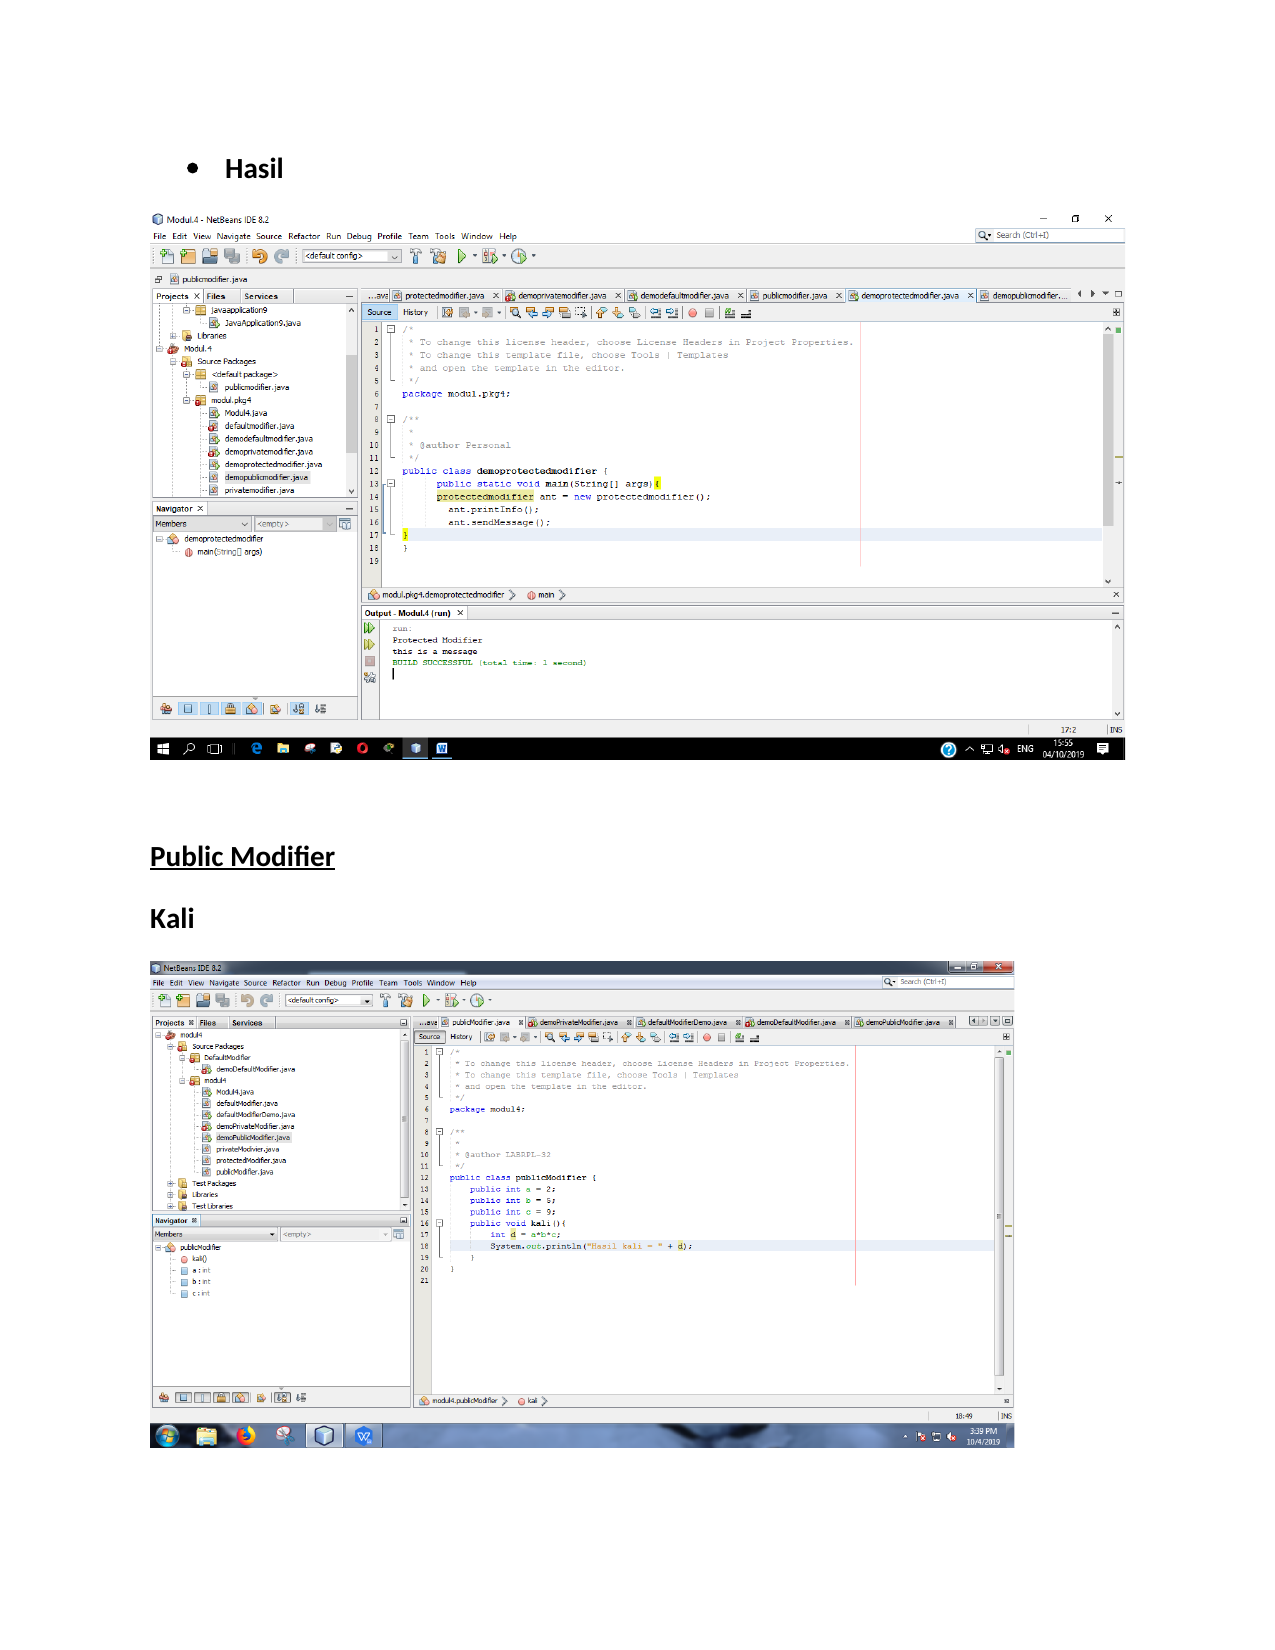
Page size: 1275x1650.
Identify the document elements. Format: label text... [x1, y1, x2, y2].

text Public Modifier [150, 838, 1125, 873]
picture [150, 961, 1015, 1448]
list Hasil [187, 150, 1125, 186]
text Kali [150, 900, 1125, 935]
picture [150, 211, 1125, 760]
